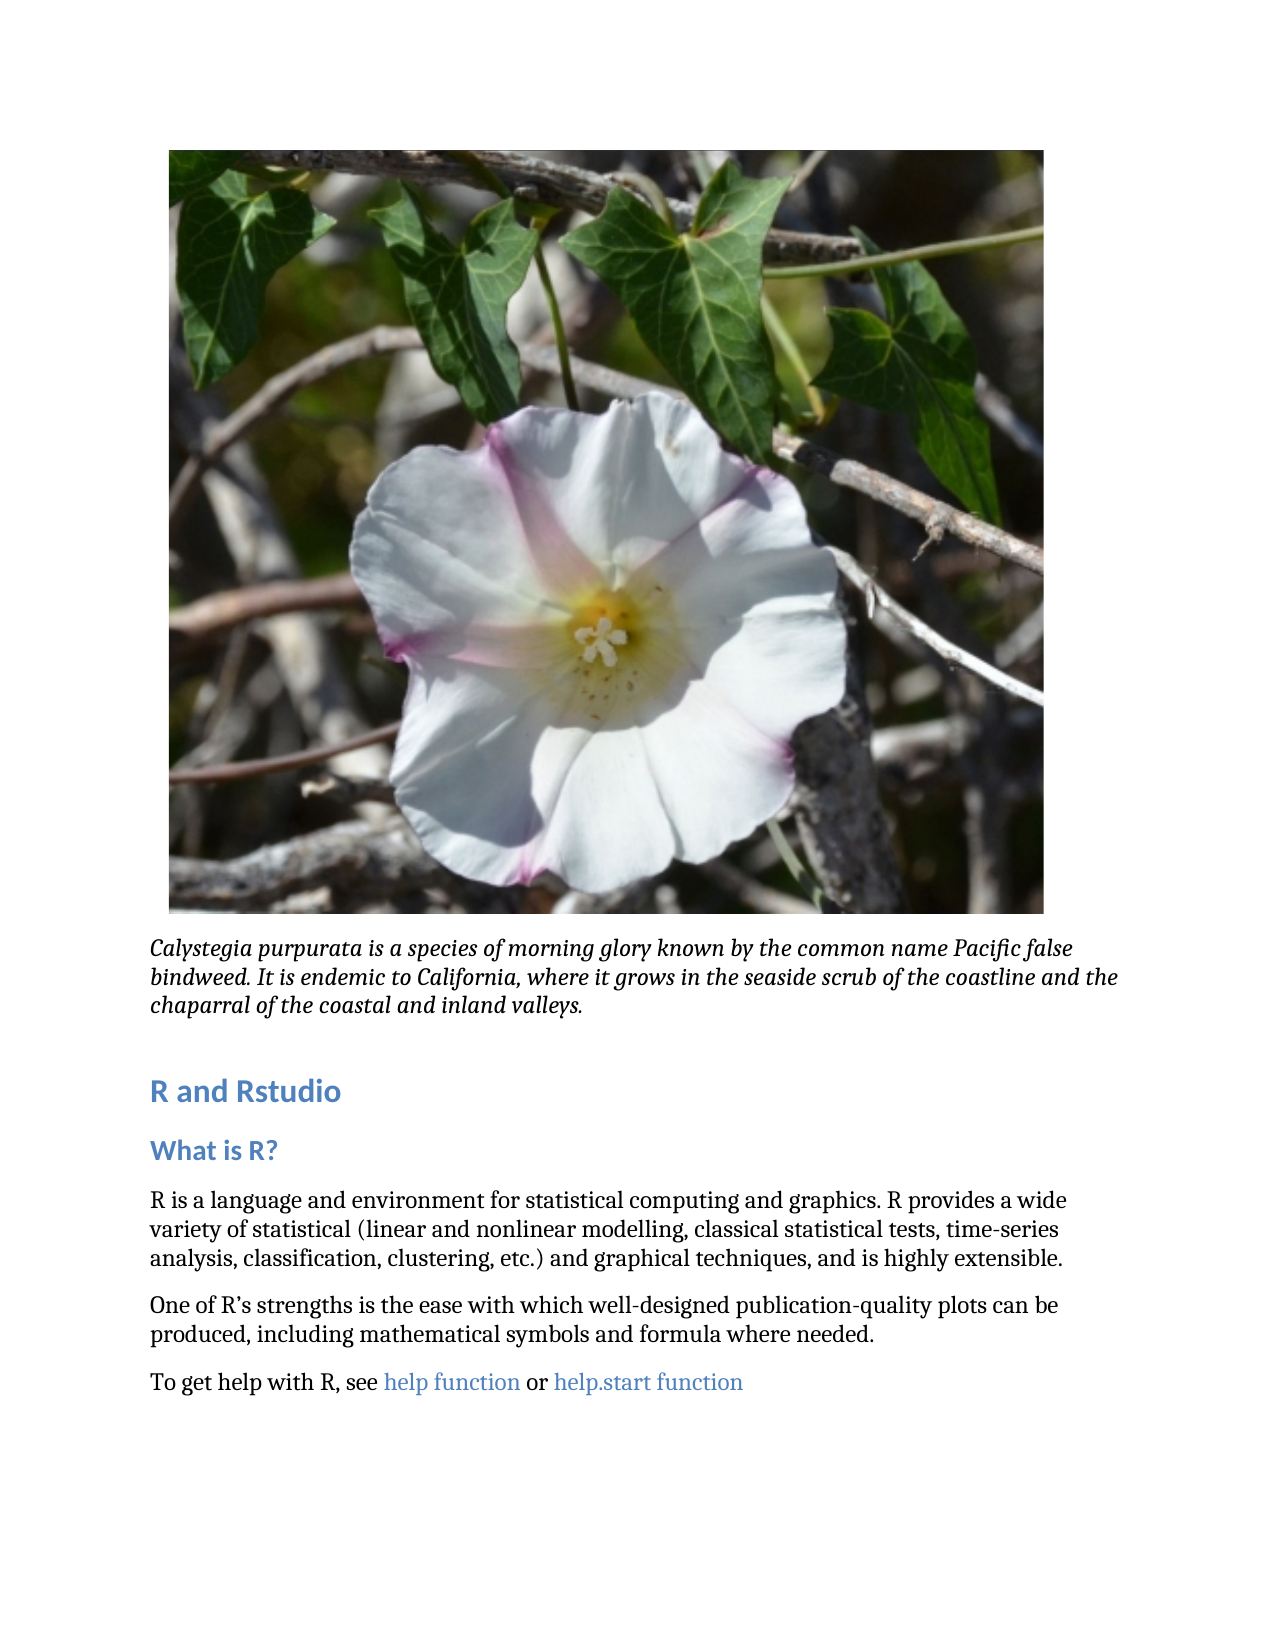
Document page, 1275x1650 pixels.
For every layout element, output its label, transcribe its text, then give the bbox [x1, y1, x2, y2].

text One of R’s strengths is the ease with which well-designed publication-quality plots can be produced, including mathematical symbols and formula where needed. [150, 1291, 1125, 1349]
text To get help with R, see help function or help.start function [150, 1367, 1125, 1396]
subtitle R and Rstudio [150, 1070, 1125, 1111]
picture [168, 150, 1044, 914]
subtitle What is R? [150, 1132, 1125, 1167]
text Calystegia purpurata is a species of morning glory known by the common name Pacific false bindweed. It is endemic to California, where it grows in the seaside scrub of the coastline and the chaparral of the coastal and inland valleys. [150, 934, 1125, 1020]
text R is a language and environment for statistical computing and graphics. R provides a wide variety of statistical (linear and nonlinear modelling, classical statistical tests, time-series analysis, classification, clustering, etc.) and graphical techniques, and is highly extensible. [150, 1186, 1125, 1272]
